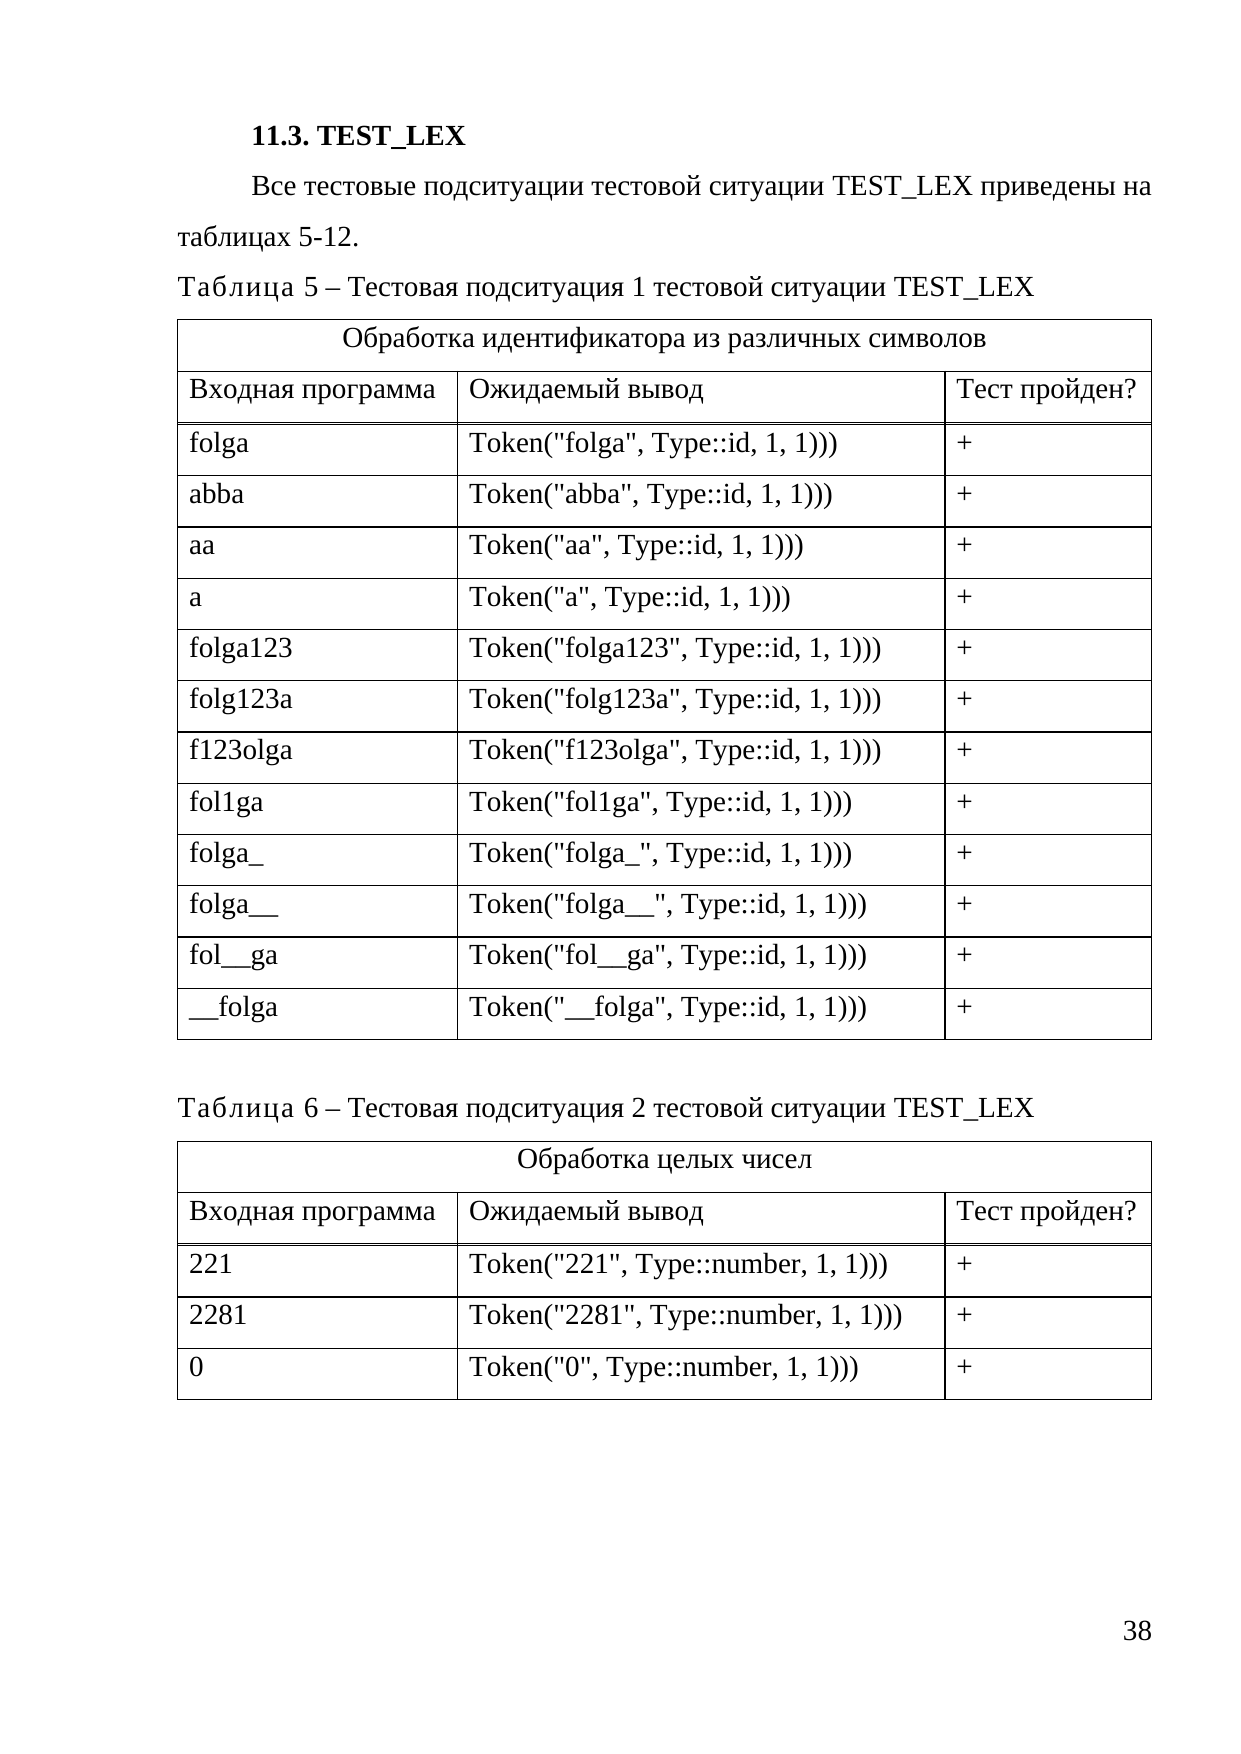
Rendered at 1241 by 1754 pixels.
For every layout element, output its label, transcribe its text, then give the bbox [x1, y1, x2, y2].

table_cell Token("__folga", Type::id, 1, 1))) [458, 989, 944, 1039]
table_cell + [946, 886, 1151, 936]
table_cell + [946, 1349, 1151, 1399]
table_cell 0 [178, 1349, 457, 1399]
table_cell + [946, 784, 1151, 834]
table_cell a [178, 579, 457, 629]
table_cell Входная программа [178, 1193, 457, 1243]
text Таблица 5 – Тестовая подситуация 1 тестовой ситуации TEST_LEX [177, 269, 1152, 303]
table_cell Тест пройден? [946, 372, 1151, 422]
table_cell Token("f123olga", Type::id, 1, 1))) [458, 733, 944, 783]
table_cell Token("fol1ga", Type::id, 1, 1))) [458, 784, 944, 834]
table_cell + [946, 528, 1151, 578]
table_cell + [946, 1246, 1151, 1296]
table_cell Ожидаемый вывод [458, 1193, 944, 1243]
table_cell folga_ [178, 835, 457, 885]
table_cell folga__ [178, 886, 457, 936]
text Все тестовые подситуации тестовой ситуации TEST_LEX приведены на таблицах 5-12. [177, 168, 1152, 252]
table_cell Token("aa", Type::id, 1, 1))) [458, 528, 944, 578]
table_cell Token("folga__", Type::id, 1, 1))) [458, 886, 944, 936]
table_cell + [946, 1298, 1151, 1348]
table_header Обработка целых чисел [178, 1142, 1151, 1192]
table_cell Token("folga", Type::id, 1, 1))) [458, 425, 944, 475]
table_cell Token("fol__ga", Type::id, 1, 1))) [458, 938, 944, 988]
table_cell __folga [178, 989, 457, 1039]
table_cell Ожидаемый вывод [458, 372, 944, 422]
table_cell fol__ga [178, 938, 457, 988]
table_cell Token("221", Type::number, 1, 1))) [458, 1246, 944, 1296]
table_cell + [946, 733, 1151, 783]
table_cell Token("abba", Type::id, 1, 1))) [458, 476, 944, 526]
table_cell + [946, 425, 1151, 475]
table_cell + [946, 989, 1151, 1039]
table_cell f123olga [178, 733, 457, 783]
table_cell folg123a [178, 681, 457, 731]
table_cell aa [178, 528, 457, 578]
table_cell Token("0", Type::number, 1, 1))) [458, 1349, 944, 1399]
table_cell 221 [178, 1246, 457, 1296]
table_cell 2281 [178, 1298, 457, 1348]
table_cell fol1ga [178, 784, 457, 834]
table_cell Token("folg123a", Type::id, 1, 1))) [458, 681, 944, 731]
table_cell + [946, 938, 1151, 988]
table_cell + [946, 579, 1151, 629]
table_cell Тест пройден? [946, 1193, 1151, 1243]
table_cell + [946, 476, 1151, 526]
table_cell Token("2281", Type::number, 1, 1))) [458, 1298, 944, 1348]
table_cell folga123 [178, 630, 457, 680]
text 11.3. TEST_LEX [177, 118, 1152, 152]
table_cell folga [178, 425, 457, 475]
table_cell Token("a", Type::id, 1, 1))) [458, 579, 944, 629]
table_cell Token("folga123", Type::id, 1, 1))) [458, 630, 944, 680]
text Таблица 6 – Тестовая подситуация 2 тестовой ситуации TEST_LEX [177, 1090, 1152, 1124]
table_cell + [946, 681, 1151, 731]
table_cell + [946, 835, 1151, 885]
table_cell abba [178, 476, 457, 526]
table_header Обработка идентификатора из различных символов [178, 320, 1151, 371]
table_cell Token("folga_", Type::id, 1, 1))) [458, 835, 944, 885]
table_cell Входная программа [178, 372, 457, 422]
table_cell + [946, 630, 1151, 680]
